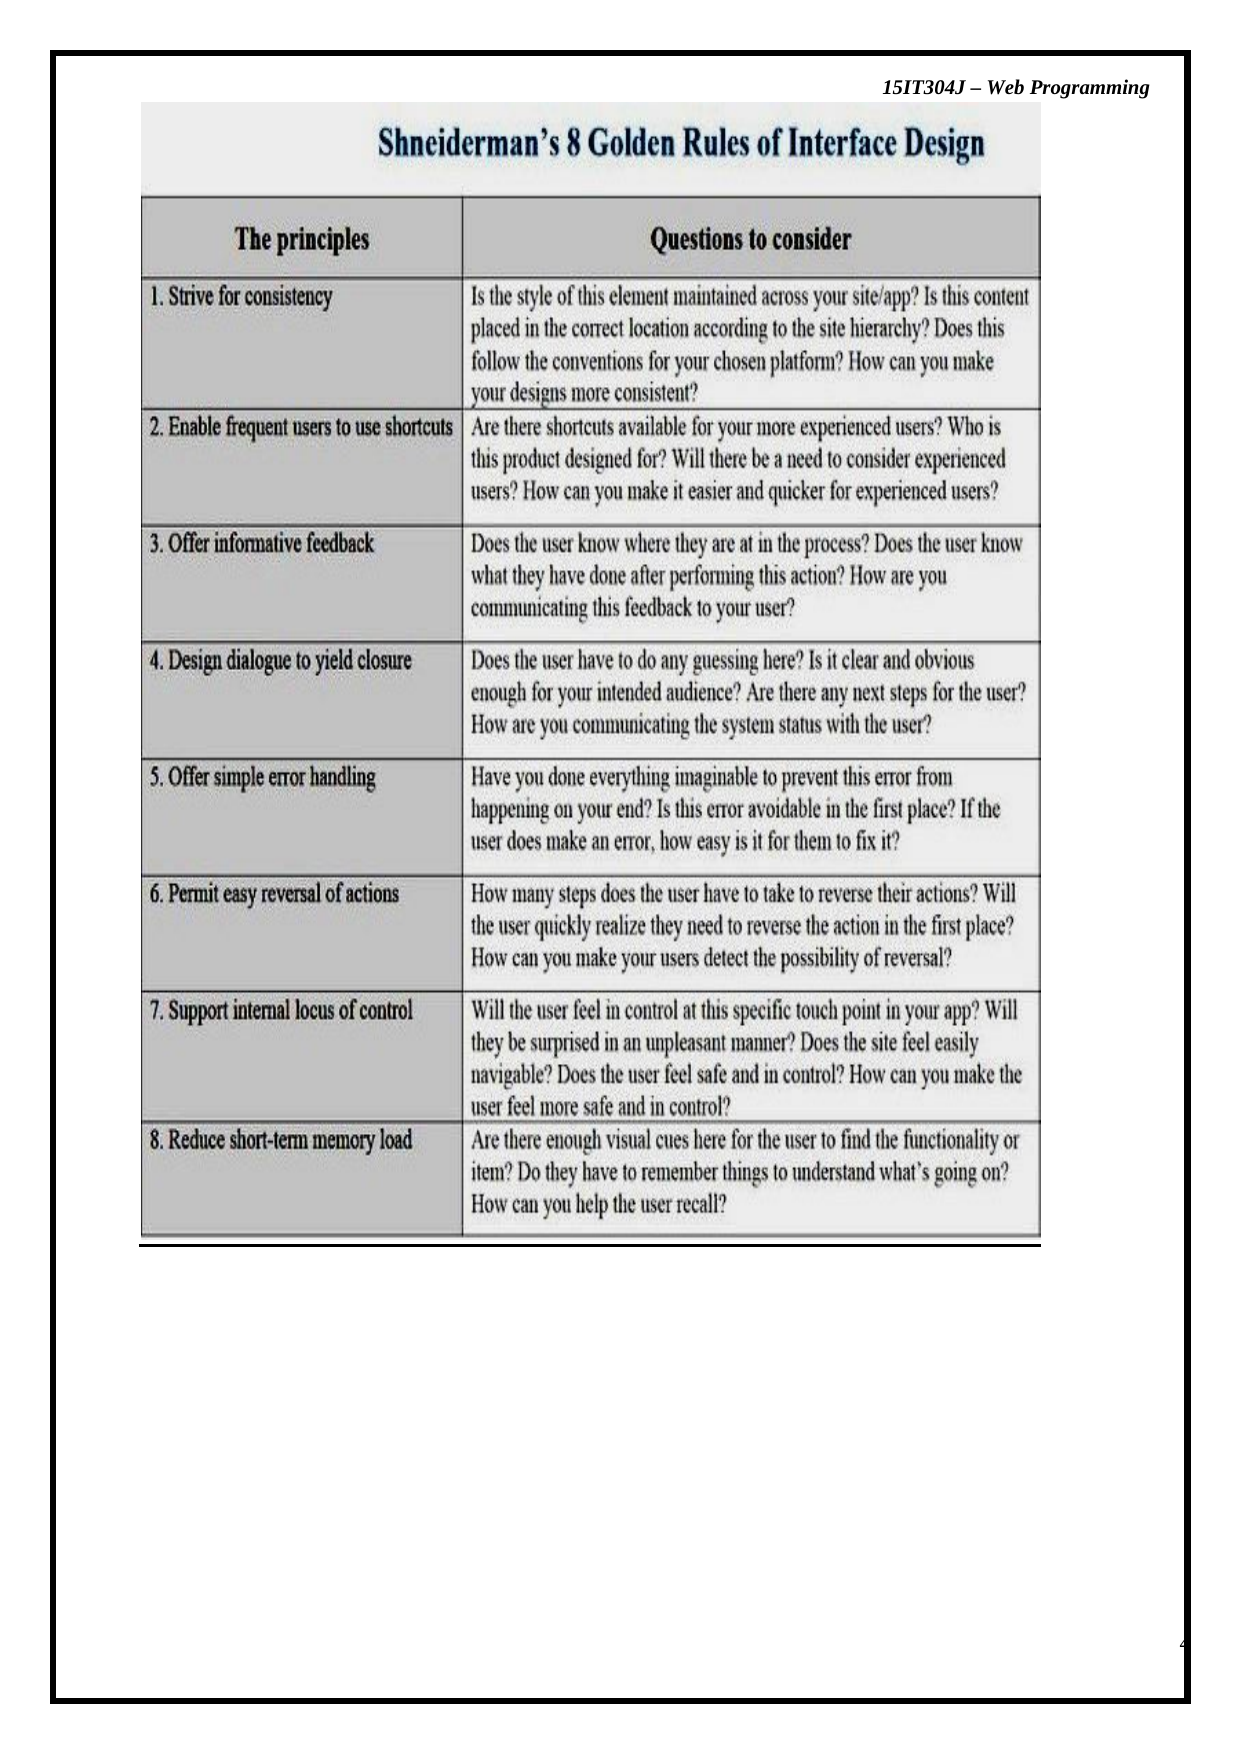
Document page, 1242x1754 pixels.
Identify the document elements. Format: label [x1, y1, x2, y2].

picture [141, 102, 1041, 1240]
